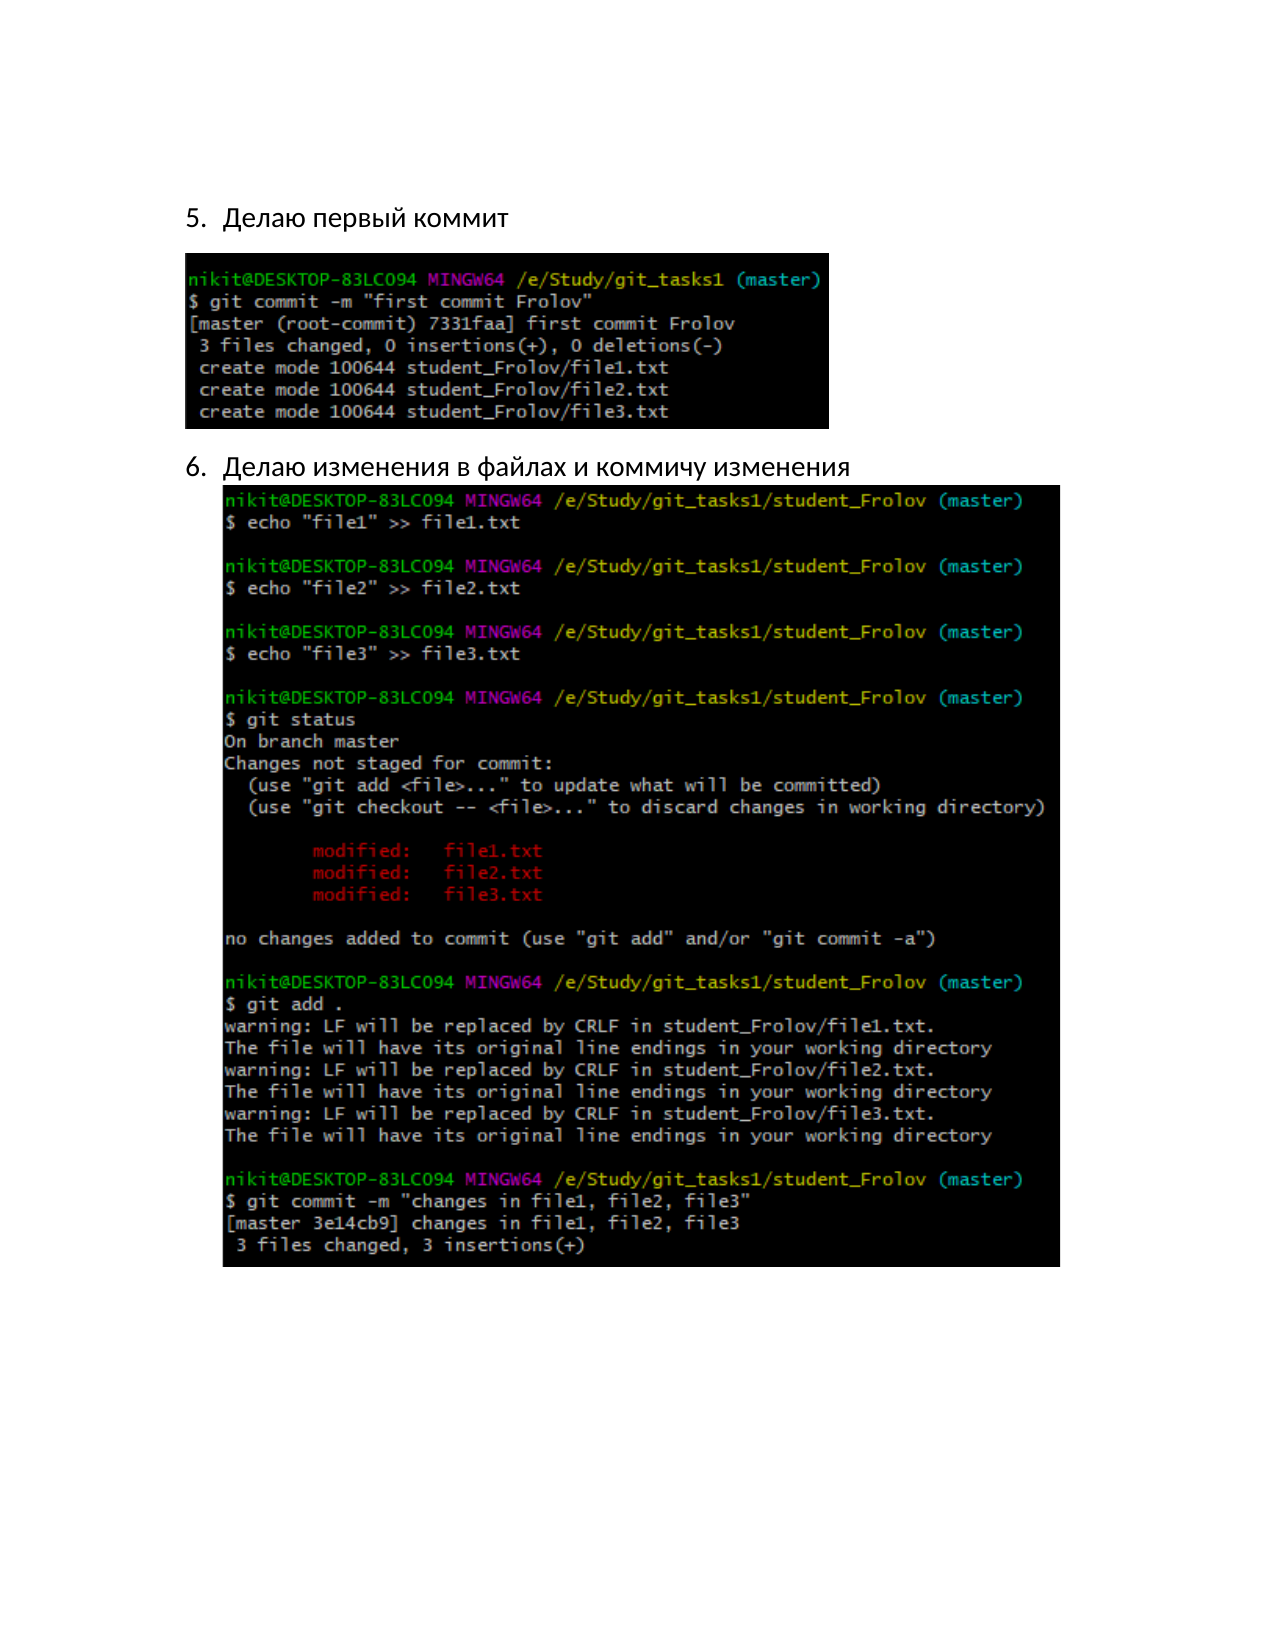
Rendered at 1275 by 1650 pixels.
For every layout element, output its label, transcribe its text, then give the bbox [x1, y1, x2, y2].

picture [222, 485, 1060, 1267]
list Делаю первый коммит [185, 199, 1186, 234]
picture [185, 253, 829, 429]
